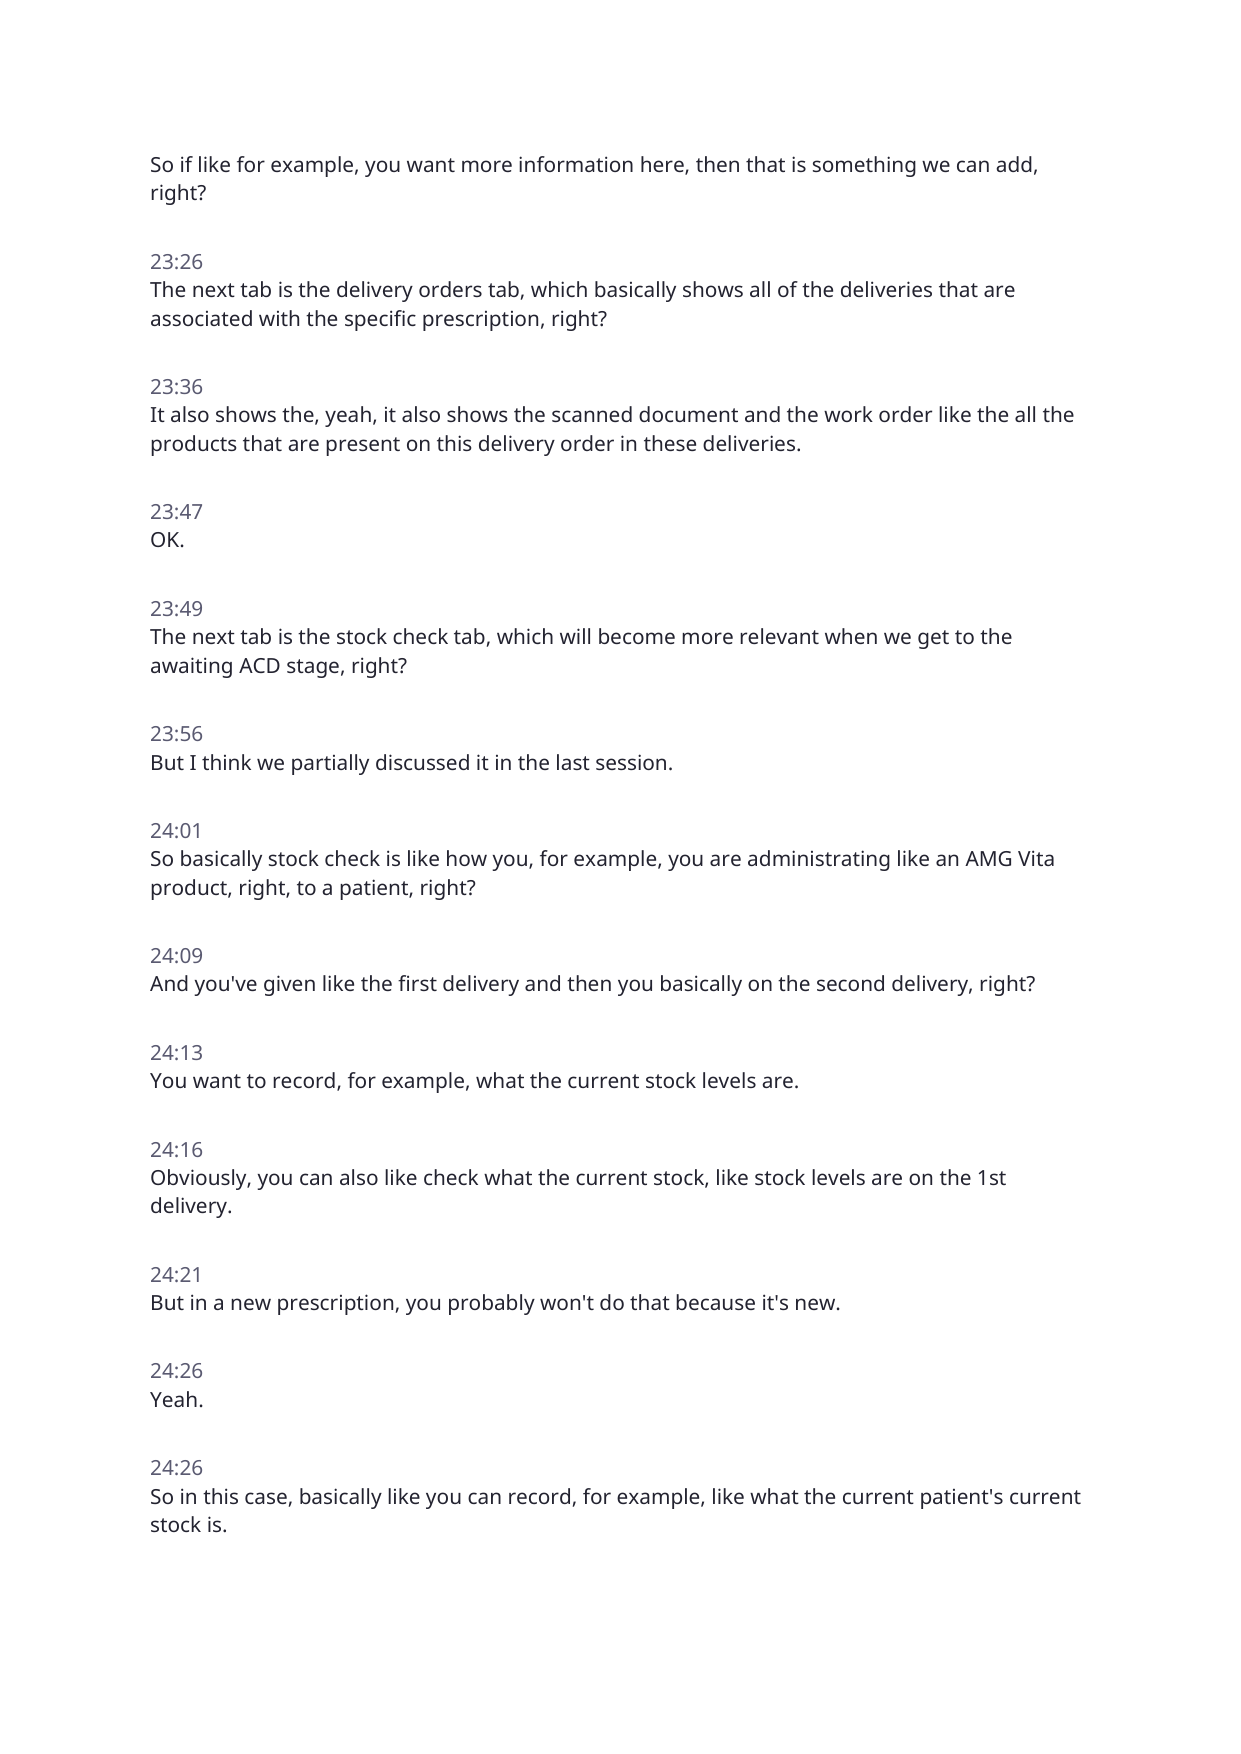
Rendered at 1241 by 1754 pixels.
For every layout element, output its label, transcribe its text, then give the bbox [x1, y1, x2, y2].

text 24:13 You want to record, for example, what the current stock levels are. [150, 1009, 1090, 1095]
text 24:26 Yeah. [150, 1328, 1090, 1413]
text 23:56 But I think we partially discussed it in the last session. [150, 691, 1090, 776]
text 23:49 The next tab is the stock check tab, which will become more relevant when we get to the awaiting ACD stage, right? [150, 566, 1090, 679]
text 24:09 And you've given like the first delivery and then you basically on the second delivery, right? [150, 913, 1090, 998]
text 23:47 OK. [150, 469, 1090, 554]
text 24:21 But in a new prescription, you probably won't do that because it's new. [150, 1231, 1090, 1317]
text 24:01 So basically stock check is like how you, for example, you are administrating like an AMG Vita product, right, to a patient, right? [150, 787, 1090, 901]
text 23:26 The next tab is the delivery orders tab, which basically shows all of the deliveries that are associated with the specific prescription, right? [150, 218, 1090, 332]
text 23:36 It also shows the, yeah, it also shows the scanned document and the work order like the all the products that are present on this delivery order in these deliveries. [150, 343, 1090, 457]
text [150, 150, 1090, 207]
text 24:26 So in this case, basically like you can record, for example, like what the current patient's current stock is. [150, 1425, 1090, 1539]
text 24:16 Obviously, you can also like check what the current stock, like stock levels are on the 1st delivery. [150, 1106, 1090, 1220]
